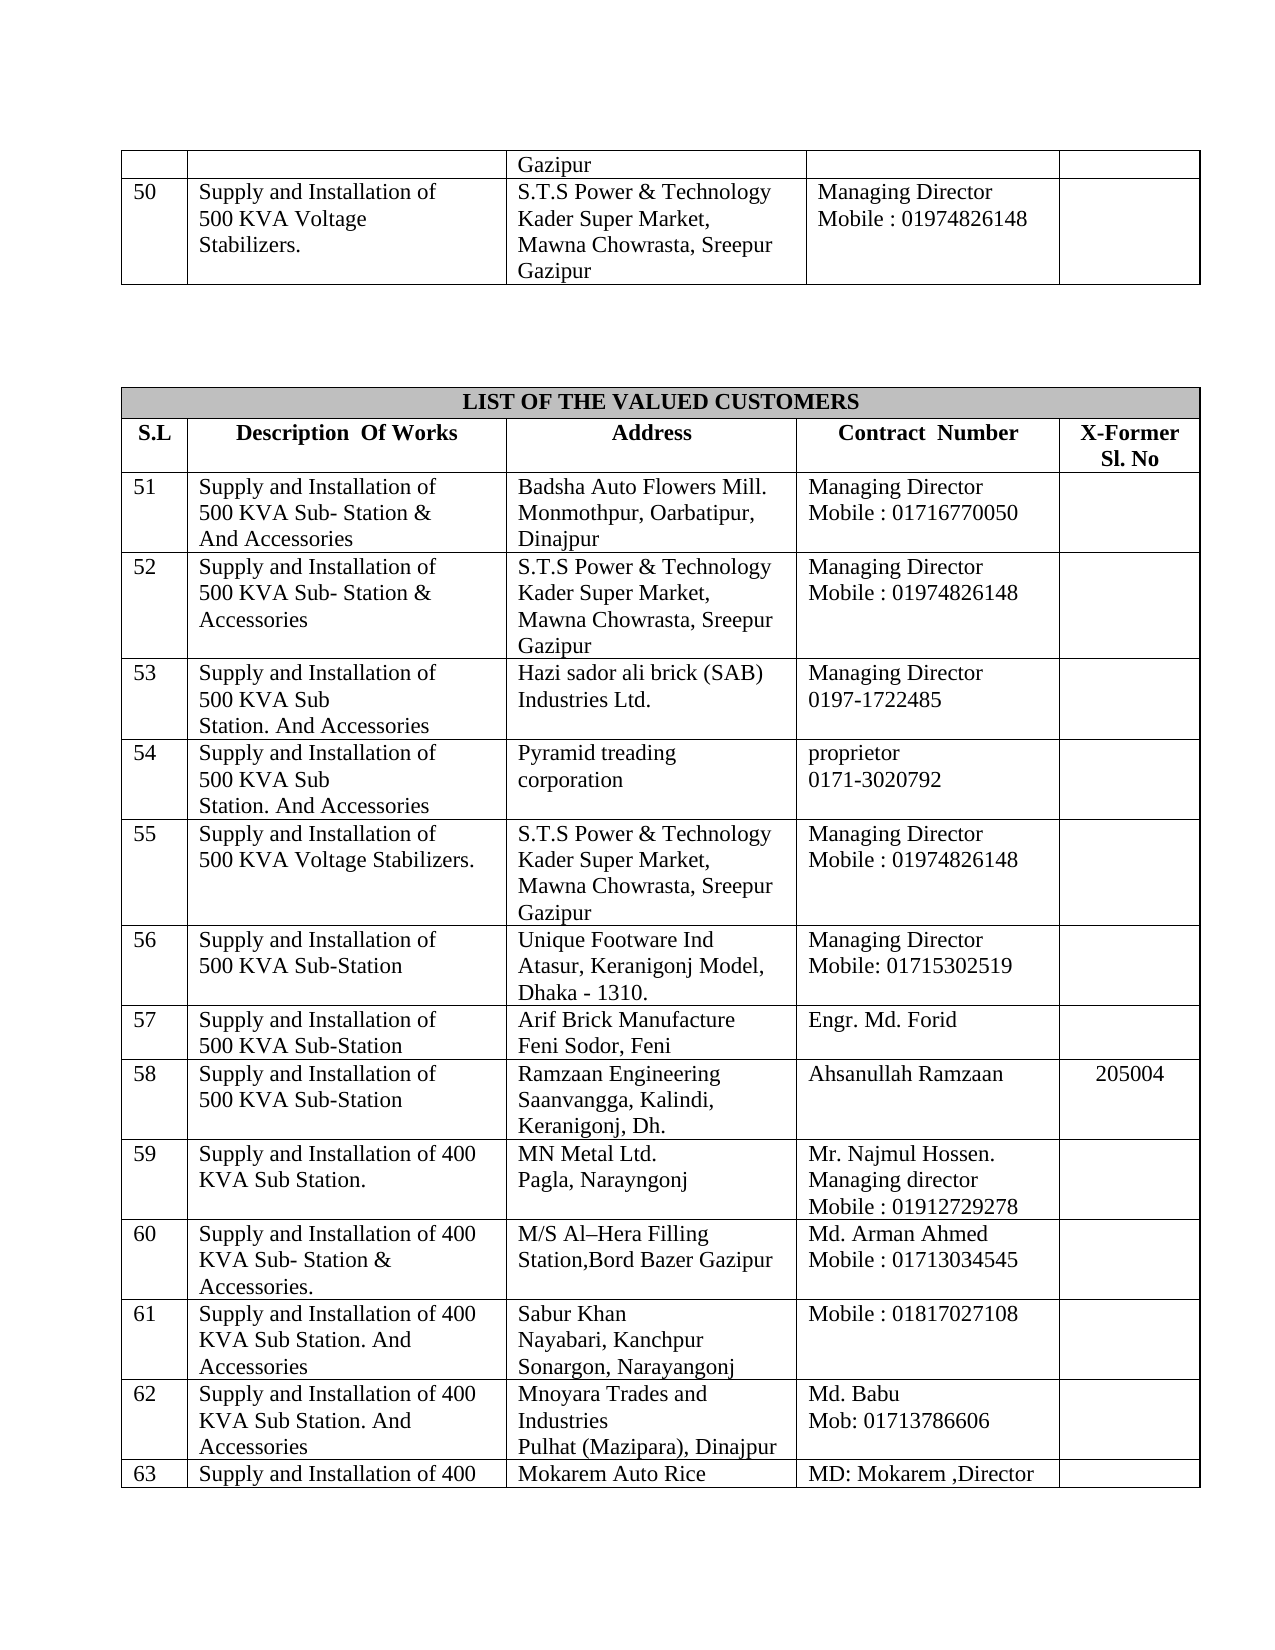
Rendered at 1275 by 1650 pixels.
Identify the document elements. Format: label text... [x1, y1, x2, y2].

table_cell Unique Footware Ind Atasur, Keranigonj Model, Dhaka - 1310. [507, 926, 796, 1005]
table_cell 63 [122, 1460, 187, 1487]
table_cell Supply and Installation of 400 KVA Sub Station. [188, 1140, 506, 1219]
table_cell Supply and Installation of 500 KVA Voltage Stabilizers. [188, 179, 506, 284]
table_cell Managing Director Mobile : 01974826148 [797, 820, 1059, 925]
table_cell [1060, 553, 1199, 658]
table_cell Supply and Installation of 500 KVA Sub Station. And Accessories [188, 740, 506, 818]
table_cell Mobile : 01817027108 [797, 1300, 1059, 1379]
table_cell 60 [122, 1220, 187, 1299]
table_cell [188, 151, 506, 177]
table_cell proprietor 0171-3020792 [797, 740, 1059, 818]
table_cell Supply and Installation of 500 KVA Sub Station. And Accessories [188, 659, 506, 738]
table_cell 59 [122, 1140, 187, 1219]
table_cell Supply and Installation of 500 KVA Sub-Station [188, 1006, 506, 1059]
table_cell 57 [122, 1006, 187, 1059]
table_cell Ramzaan Engineering Saanvangga, Kalindi, Keranigonj, Dh. [507, 1060, 796, 1139]
table_cell [1060, 473, 1199, 552]
table_cell S.T.S Power & Technology Kader Super Market, Mawna Chowrasta, Sreepur Gazipur [507, 179, 806, 284]
table_cell 62 [122, 1380, 187, 1459]
table_cell 58 [122, 1060, 187, 1139]
table_cell Ahsanullah Ramzaan [797, 1060, 1059, 1139]
table_cell Supply and Installation of 500 KVA Sub- Station & And Accessories [188, 473, 506, 552]
table_cell Engr. Md. Forid [797, 1006, 1059, 1059]
table_cell Managing Director Mobile : 01974826148 [797, 553, 1059, 658]
table_cell Mnoyara Trades and Industries Pulhat (Mazipara), Dinajpur [507, 1380, 796, 1459]
table_cell Mr. Najmul Hossen. Managing director Mobile : 01912729278 [797, 1140, 1059, 1219]
table_cell [1060, 1140, 1199, 1219]
table_cell [1060, 179, 1199, 284]
table_cell Pyramid treading corporation [507, 740, 796, 818]
table_cell [1060, 1220, 1199, 1299]
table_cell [797, 1460, 1059, 1487]
table_cell Managing Director Mobile : 01716770050 [797, 473, 1059, 552]
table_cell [507, 151, 806, 177]
table_cell 205004 [1060, 1060, 1199, 1139]
table_cell Hazi sador ali brick (SAB) Industries Ltd. [507, 659, 796, 738]
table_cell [188, 1380, 506, 1459]
table_cell Supply and Installation of 500 KVA Voltage Stabilizers. [188, 820, 506, 925]
table_cell S.L [122, 419, 187, 472]
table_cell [807, 151, 1059, 177]
table_cell Badsha Auto Flowers Mill. Monmothpur, Oarbatipur, Dinajpur [507, 473, 796, 552]
table_cell Supply and Installation of 500 KVA Sub-Station [188, 926, 506, 1005]
table_cell Managing Director Mobile : 01974826148 [807, 179, 1059, 284]
table_header LIST OF THE VALUED CUSTOMERS [122, 388, 1199, 418]
table_cell [1060, 1460, 1199, 1487]
table_cell [1060, 1300, 1199, 1379]
table_cell [1060, 151, 1199, 177]
table_cell M/S Al–Hera Filling Station,Bord Bazer Gazipur [507, 1220, 796, 1299]
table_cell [507, 1460, 796, 1487]
table_cell Contract Number [797, 419, 1059, 472]
table_cell [1060, 659, 1199, 738]
table_cell Supply and Installation of 500 KVA Sub- Station & Accessories [188, 553, 506, 658]
table_cell MN Metal Ltd. Pagla, Narayngonj [507, 1140, 796, 1219]
table_cell Md. Arman Ahmed Mobile : 01713034545 [797, 1220, 1059, 1299]
table_cell [1060, 926, 1199, 1005]
table_cell 55 [122, 820, 187, 925]
table_cell 54 [122, 740, 187, 818]
table_cell [1060, 1380, 1199, 1459]
table_cell [1060, 740, 1199, 818]
table_cell Address [507, 419, 796, 472]
table_cell Supply and Installation of 500 KVA Sub-Station [188, 1060, 506, 1139]
table_cell 61 [122, 1300, 187, 1379]
table_cell Arif Brick Manufacture Feni Sodor, Feni [507, 1006, 796, 1059]
table_cell 49 [122, 151, 187, 177]
table_cell Managing Director Mobile: 01715302519 [797, 926, 1059, 1005]
table_cell Description Of Works [188, 419, 506, 472]
table_cell 52 [122, 553, 187, 658]
table_cell Supply and Installation of 400 KVA Sub Station. And Accessories [188, 1300, 506, 1379]
table_cell Supply and Installation of 400 KVA Sub- Station & Accessories. [188, 1220, 506, 1299]
table_cell S.T.S Power & Technology Kader Super Market, Mawna Chowrasta, Sreepur Gazipur [507, 820, 796, 925]
table_cell 50 [122, 179, 187, 284]
table_cell Managing Director 0197-1722485 [797, 659, 1059, 738]
table_cell Sabur Khan Nayabari, Kanchpur Sonargon, Narayangonj [507, 1300, 796, 1379]
table_cell S.T.S Power & Technology Kader Super Market, Mawna Chowrasta, Sreepur Gazipur [507, 553, 796, 658]
table_cell 51 [122, 473, 187, 552]
table_cell [1060, 820, 1199, 925]
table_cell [188, 1460, 506, 1487]
table_cell Md. Babu Mob: 01713786606 [797, 1380, 1059, 1459]
table_cell 53 [122, 659, 187, 738]
table_cell X-Former Sl. No [1060, 419, 1199, 472]
table_cell [1060, 1006, 1199, 1059]
table_cell 56 [122, 926, 187, 1005]
